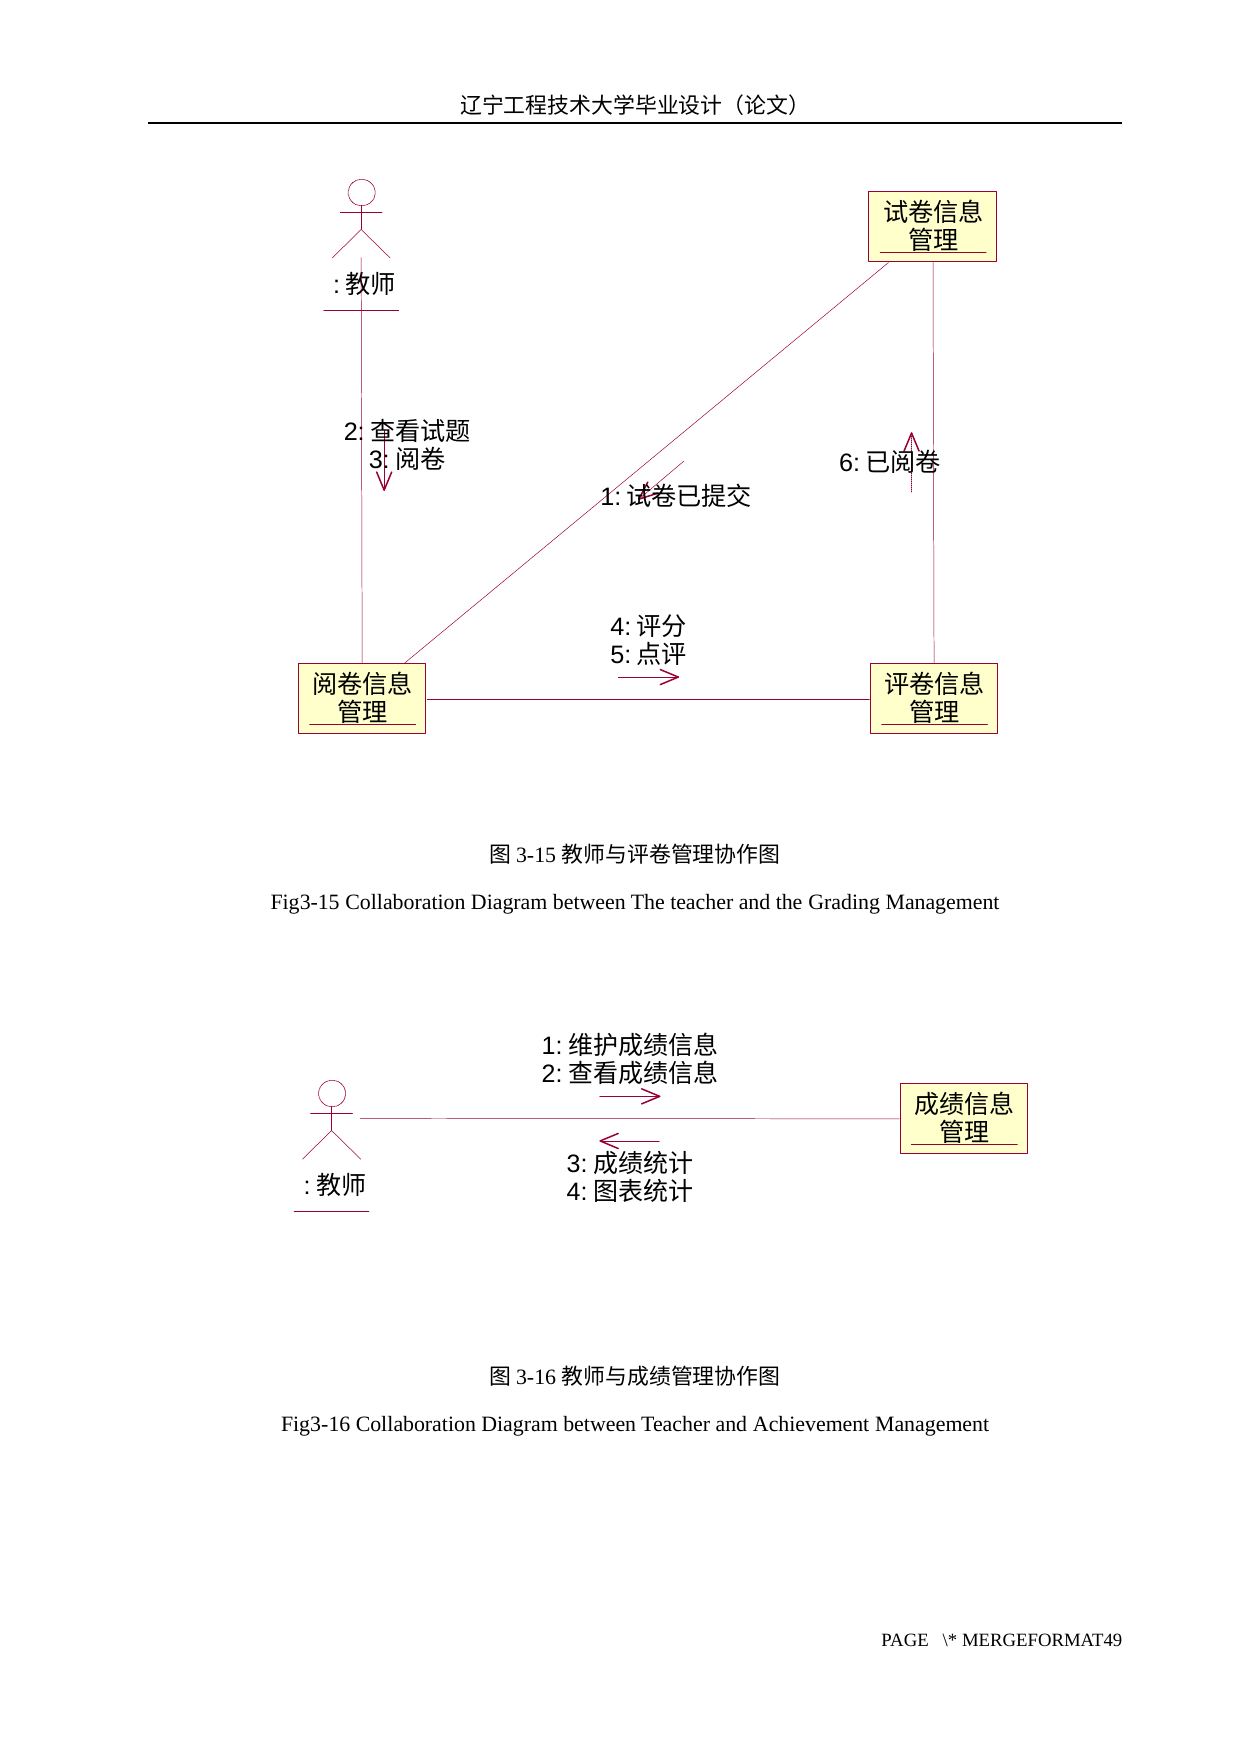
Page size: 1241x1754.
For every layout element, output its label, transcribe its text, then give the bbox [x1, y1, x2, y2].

text Fig3-15 Collaboration Diagram between The teacher and the Grading Management [148, 885, 1122, 918]
text Fig3-16 Collaboration Diagram between Teacher and Achievement Management [148, 1407, 1122, 1440]
text 图3-16 教师与成绩管理协作图 [148, 1358, 1122, 1391]
text 图3-15 教师与评卷管理协作图 [148, 836, 1122, 869]
